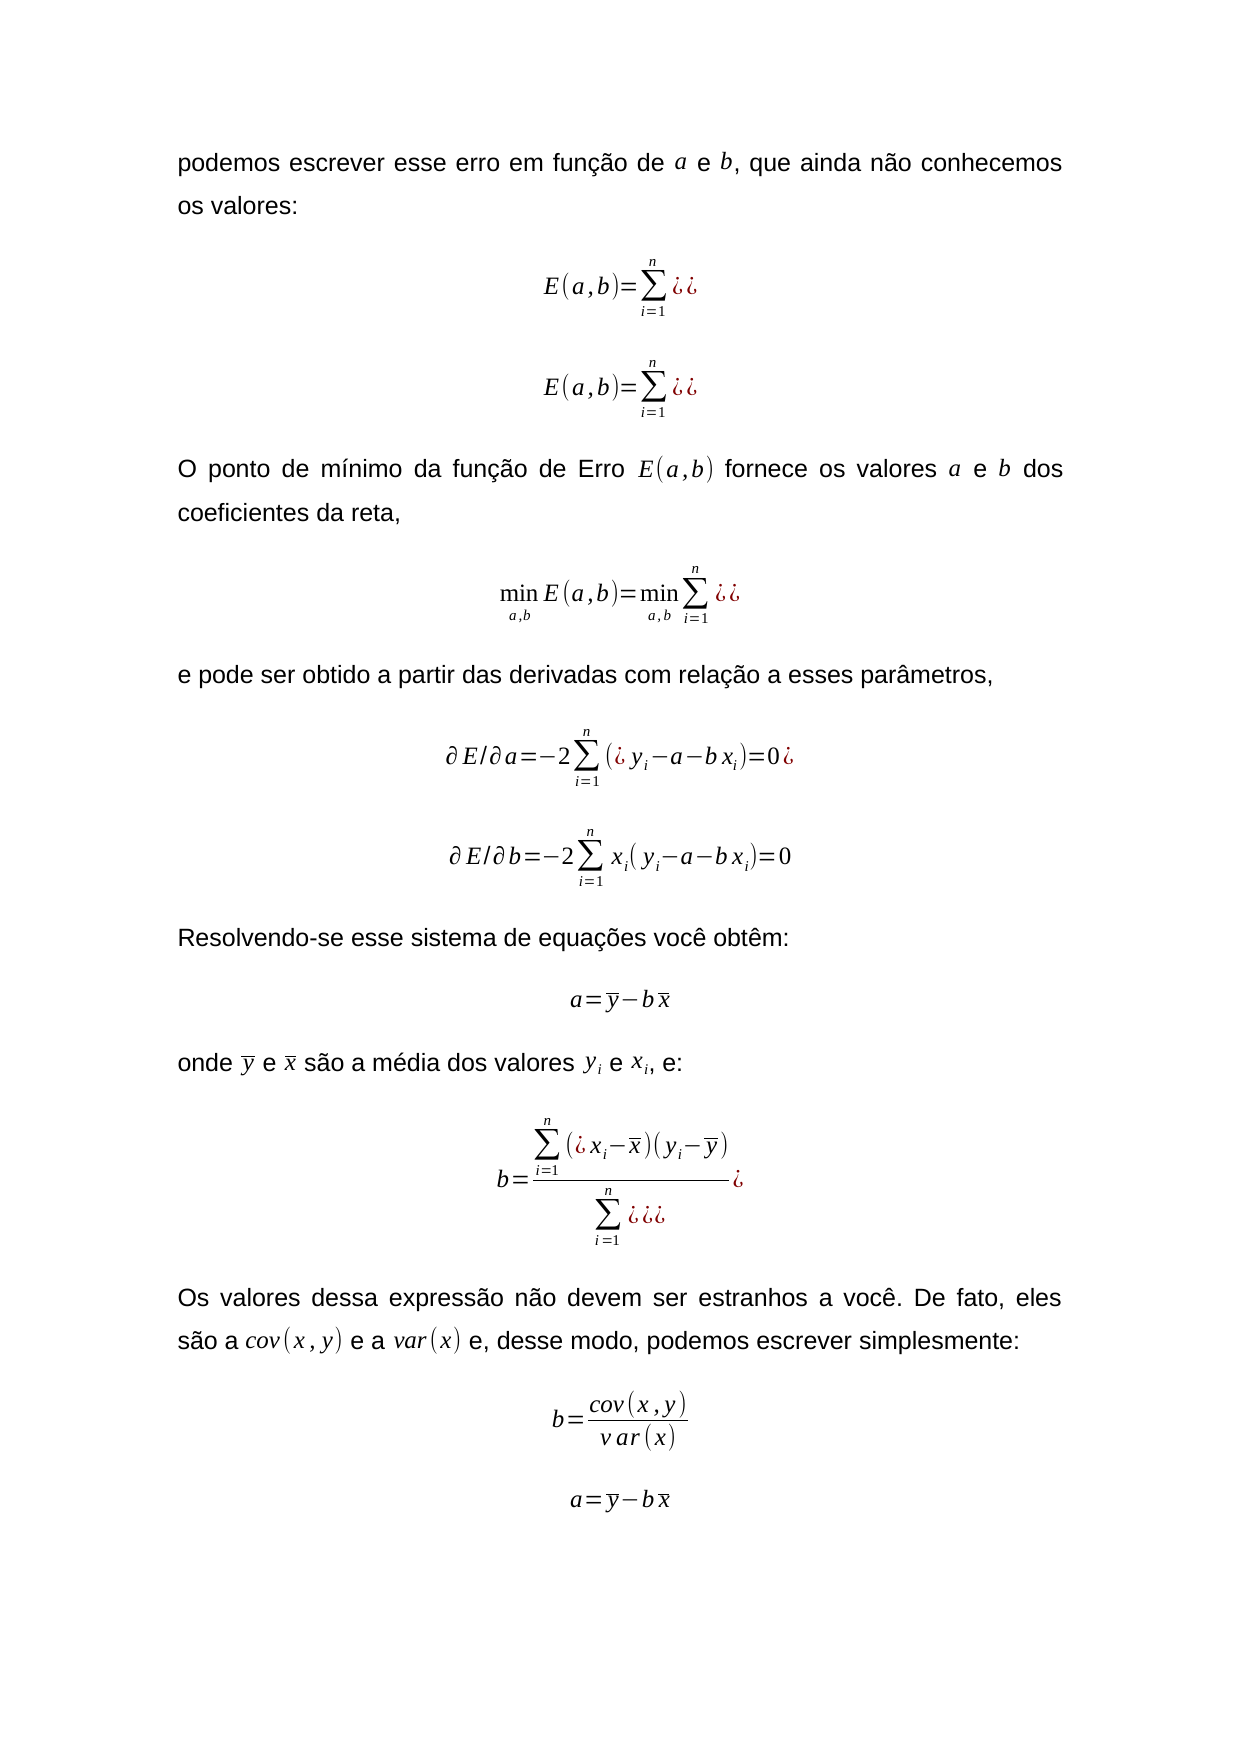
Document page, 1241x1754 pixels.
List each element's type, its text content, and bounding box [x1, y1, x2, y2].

text onde e são a média dos valores e , e: [177, 1047, 1063, 1078]
text O ponto de mínimo da função de Erro fornece os valores e dos coeficientes da reta, [177, 453, 1063, 527]
text e pode ser obtido a partir das derivadas com relação a esses parâmetros, [177, 660, 1063, 689]
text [177, 148, 1063, 219]
text Resolvendo-se esse sistema de equações você obtêm: [177, 923, 1063, 952]
text Os valores dessa expressão não devem ser estranhos a você. De fato, eles são a e a e, desse modo, podemos escrever simplesmente: [177, 1282, 1063, 1356]
